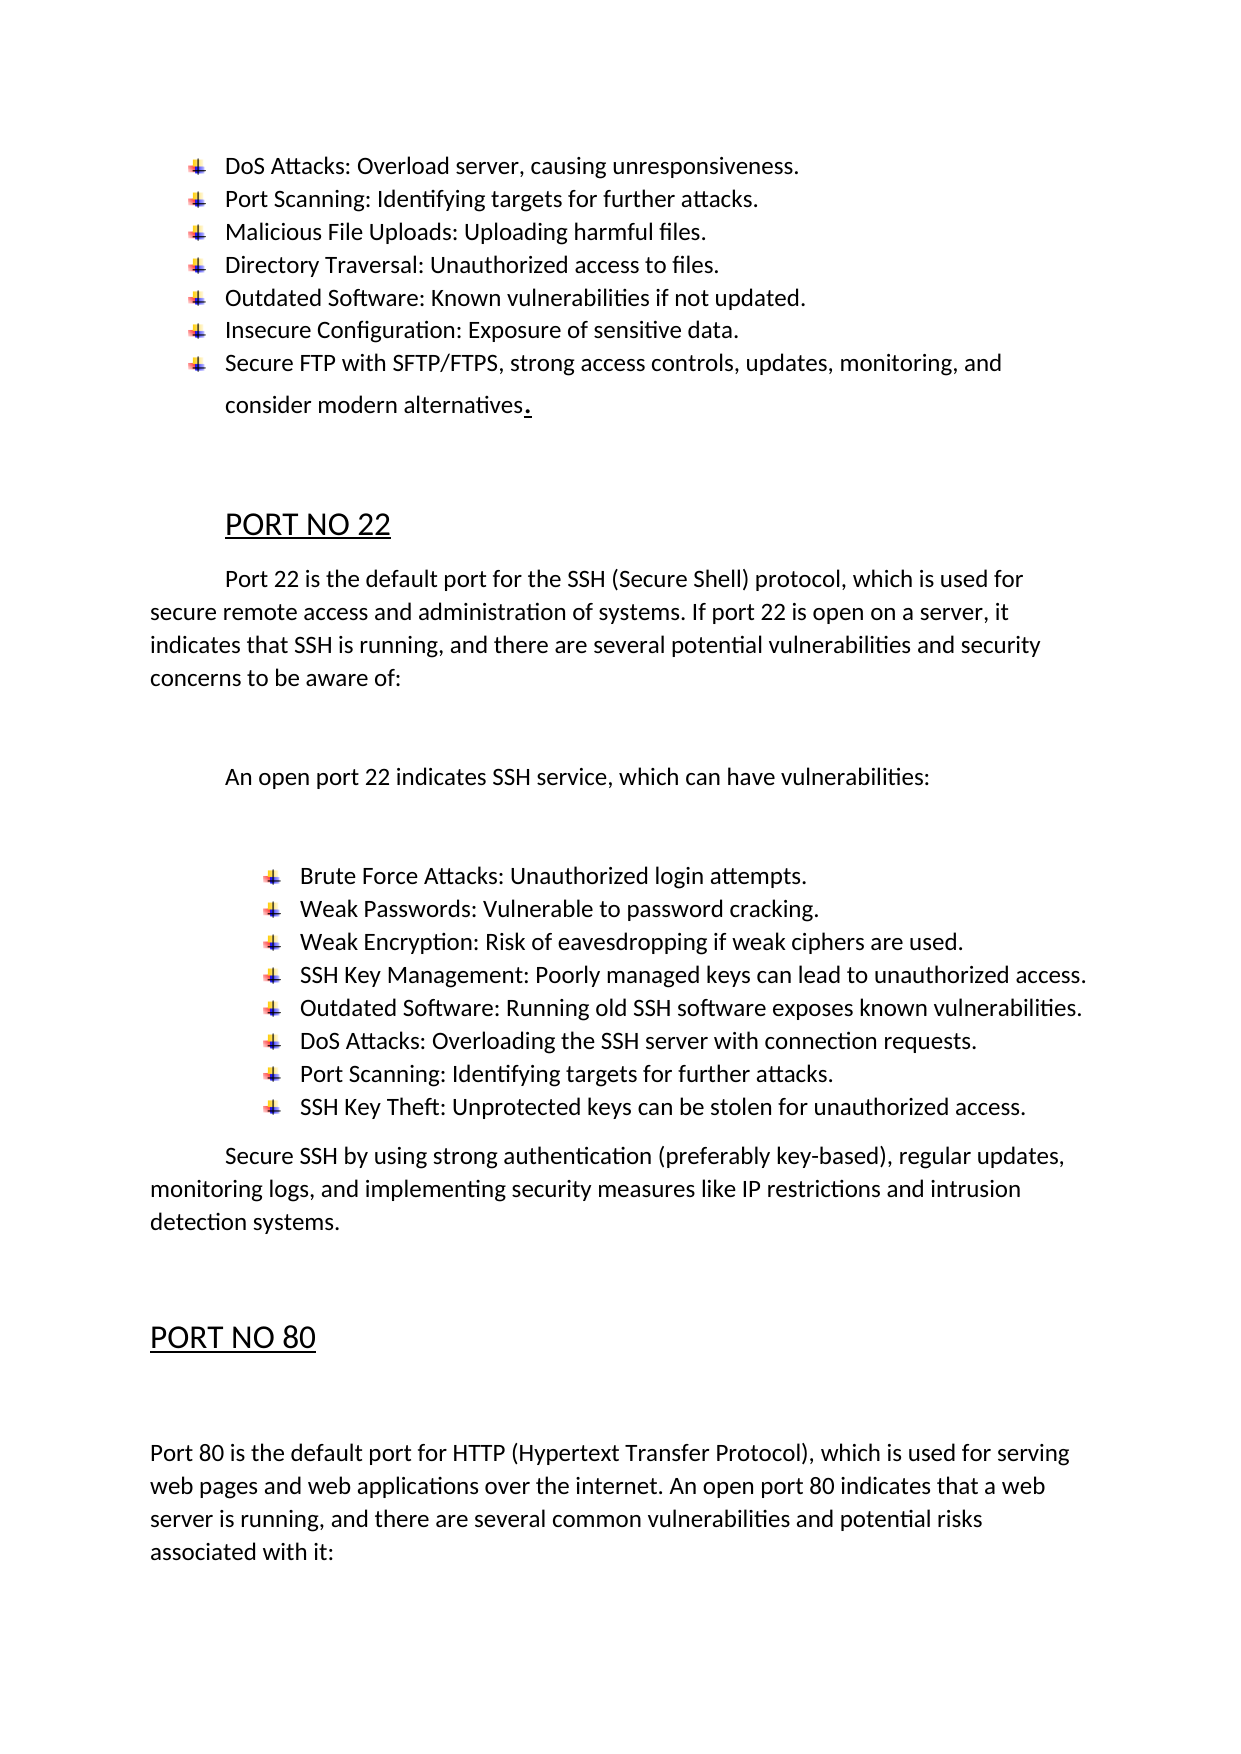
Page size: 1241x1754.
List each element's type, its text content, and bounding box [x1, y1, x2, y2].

picture [188, 322, 206, 339]
text PORT NO 22 [150, 502, 1090, 543]
list Brute Force Attacks: Unauthorized login attempts. [262, 860, 1090, 891]
list Port Scanning: Identifying targets for further attacks. [187, 183, 1090, 213]
picture [188, 256, 206, 274]
picture [263, 1065, 281, 1082]
text Port 80 is the default port for HTTP (Hypertext Transfer Protocol), which is used for serving web pages and web applications over the internet. An open port 80 indicates that a web server is running, and there are several common vulnerabilities and potential risks associated with it: [150, 1437, 1090, 1567]
list SSH Key Theft: Unprotected keys can be stolen for unauthorized access. [262, 1091, 1090, 1121]
list DoS Attacks: Overloading the SSH server with connection requests. [262, 1025, 1090, 1055]
list Weak Passwords: Vulnerable to password cracking. [262, 893, 1090, 924]
list Port Scanning: Identifying targets for further attacks. [262, 1058, 1090, 1088]
list Outdated Software: Running old SSH software exposes known vulnerabilities. [262, 992, 1090, 1022]
picture [263, 999, 281, 1017]
picture [188, 289, 206, 306]
list DoS Attacks: Overload server, causing unresponsiveness. [187, 150, 1090, 181]
list Outdated Software: Known vulnerabilities if not updated. [187, 282, 1090, 312]
picture [263, 868, 281, 885]
text An open port 22 indicates SSH service, which can have vulnerabilities: [150, 761, 1090, 792]
list Weak Encryption: Risk of eavesdropping if weak ciphers are used. [262, 926, 1090, 957]
picture [188, 223, 206, 241]
text Port 22 is the default port for the SSH (Secure Shell) protocol, which is used for secure remote access and administration of systems. If port 22 is open on a server, it indicates that SSH is running, and there are several potential vulnerabilities and security concerns to be aware of: [150, 563, 1090, 692]
picture [263, 1098, 281, 1115]
picture [263, 1032, 281, 1050]
picture [263, 900, 281, 918]
picture [188, 157, 206, 175]
picture [263, 933, 281, 951]
list Insecure Configuration: Exposure of sensitive data. [187, 314, 1090, 345]
list Directory Traversal: Unauthorized access to files. [187, 249, 1090, 279]
picture [263, 966, 281, 984]
list Malicious File Uploads: Uploading harmful files. [187, 216, 1090, 246]
picture [188, 355, 206, 372]
picture [188, 190, 206, 208]
list Secure FTP with SFTP/FTPS, strong access controls, updates, monitoring, and consider modern alternatives. [187, 347, 1090, 422]
list SSH Key Management: Poorly managed keys can lead to unauthorized access. [262, 959, 1090, 989]
text PORT NO 80 [150, 1316, 1090, 1357]
text Secure SSH by using strong authentication (preferably key-based), regular updates, monitoring logs, and implementing security measures like IP restrictions and intrusion detection systems. [150, 1140, 1090, 1237]
